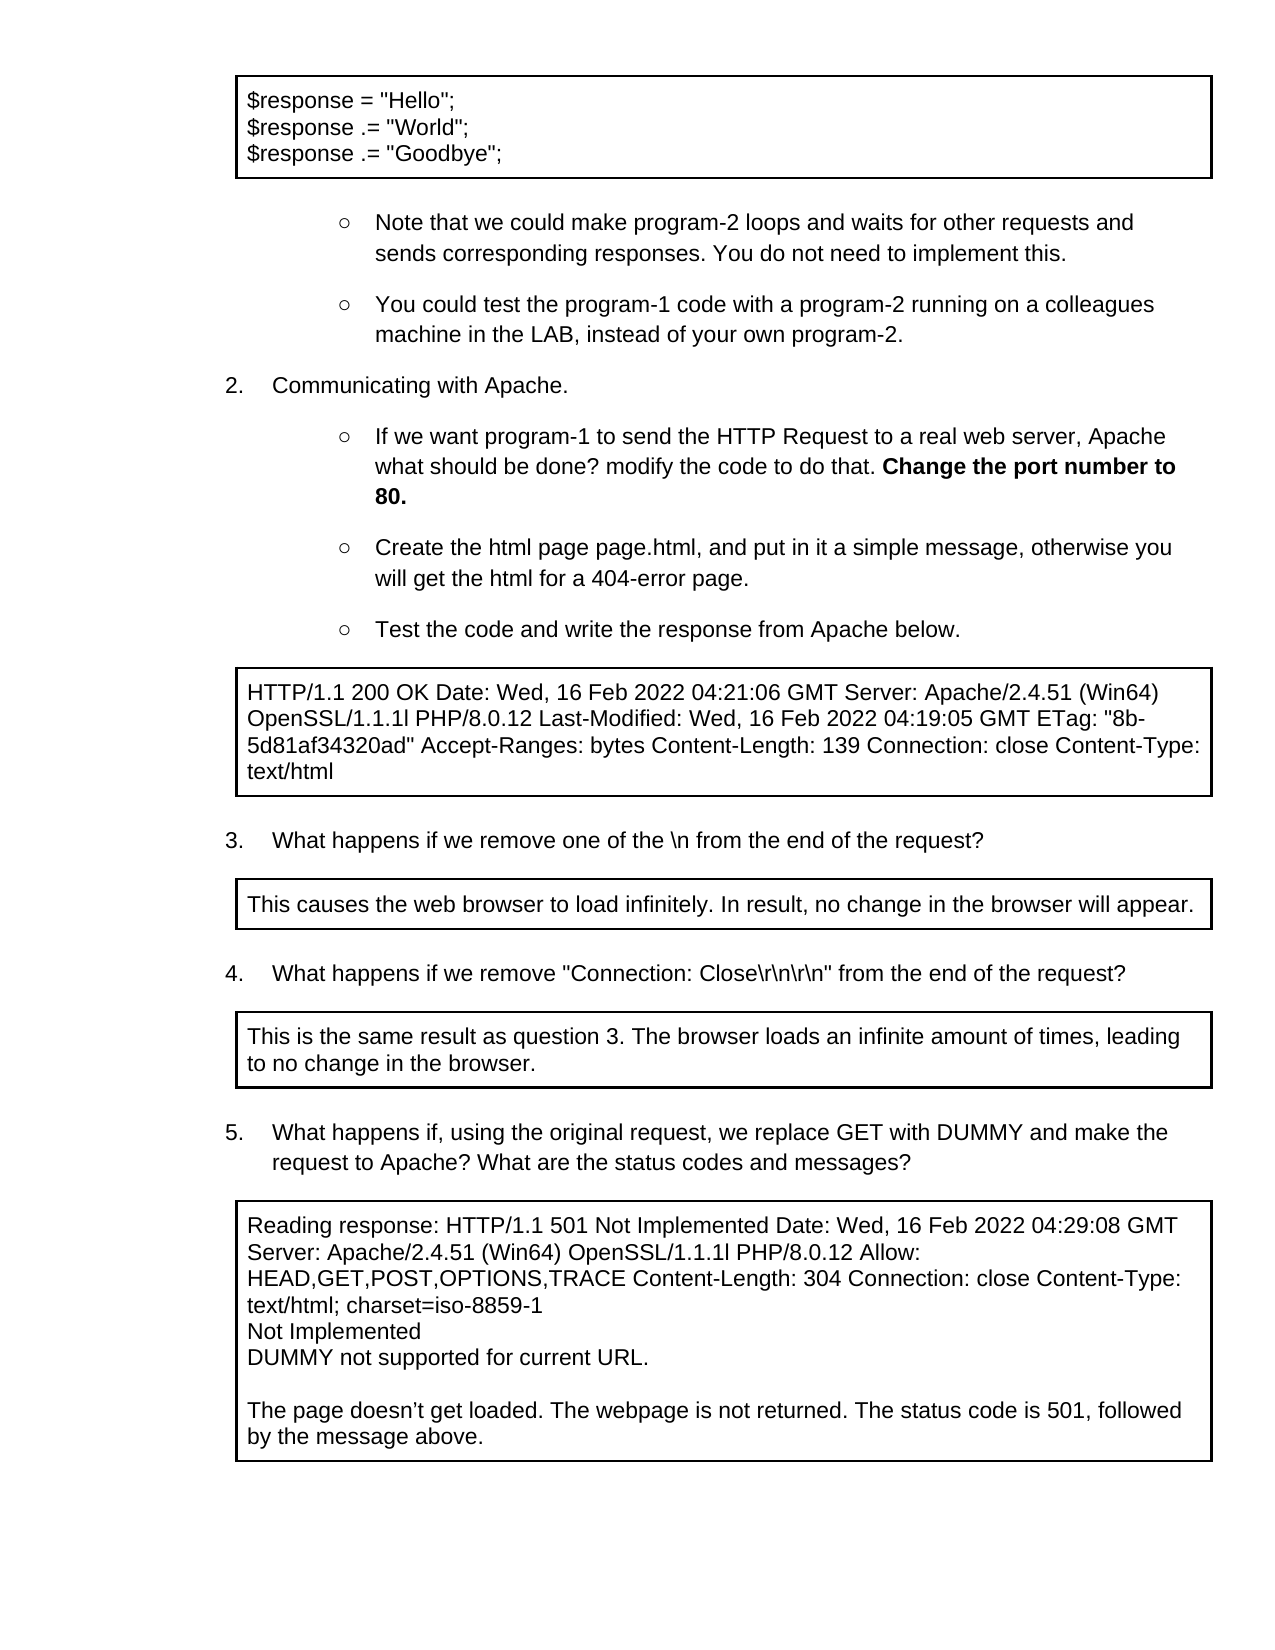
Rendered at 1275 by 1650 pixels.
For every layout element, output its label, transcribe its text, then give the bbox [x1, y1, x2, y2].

table_header Reading response: HTTP/1.1 501 Not Implemented Date: Wed, 16 Feb 2022 04:29:08 GMT Server: Apache/2.4.51 (Win64) OpenSSL/1.1.1l PHP/8.0.12 Allow: HEAD,GET,POST,OPTIONS,TRACE Content-Length: 304 Connection: close Content-Type: text/html; charset=iso-8859-1 Not Implemented DUMMY not supported for current URL. The page doesn’t get loaded. The webpage is not returned. The status code is 501, followed by the message above. [238, 1202, 1210, 1460]
list Create the html page page.html, and put in it a simple message, otherwise you will get the html for a 404-error page. [337, 534, 1200, 591]
table_header HTTP/1.1 200 OK Date: Wed, 16 Feb 2022 04:21:06 GMT Server: Apache/2.4.51 (Win64) OpenSSL/1.1.1l PHP/8.0.12 Last-Modified: Wed, 16 Feb 2022 04:19:05 GMT ETag: "8b-5d81af34320ad" Accept-Ranges: bytes Content-Length: 139 Connection: close Content-Type: text/html [238, 669, 1210, 795]
list What happens if, using the original request, we replace GET with DUMMY and make the request to Apache? What are the status codes and messages? [225, 1119, 1200, 1175]
list If we want program-1 to send the HTTP Request to a real web server, Apache what should be done? modify the code to do that. Change the port number to 80. [337, 423, 1200, 509]
list Note that we could make program-2 loops and waits for other requests and sends corresponding responses. You do not need to implement this. [337, 209, 1200, 266]
list Communicating with Apache. [225, 372, 1200, 398]
list Test the code and write the response from Apache below. [337, 616, 1200, 642]
list What happens if we remove "Connection: Close\r\n\r\n" from the end of the request? [225, 960, 1200, 986]
list You could test the program-1 code with a program-2 running on a colleagues machine in the LAB, instead of your own program-2. [337, 291, 1200, 347]
table_header This is the same result as question 3. The browser loads an infinite amount of times, leading to no change in the browser. [238, 1013, 1210, 1086]
table_header This causes the web browser to load infinitely. In result, no change in the browser will appear. [238, 880, 1210, 927]
list What happens if we remove one of the \n from the end of the request? [225, 827, 1200, 853]
table_header $response = "Hello"; $response .= "World"; $response .= "Goodbye"; [238, 77, 1210, 177]
